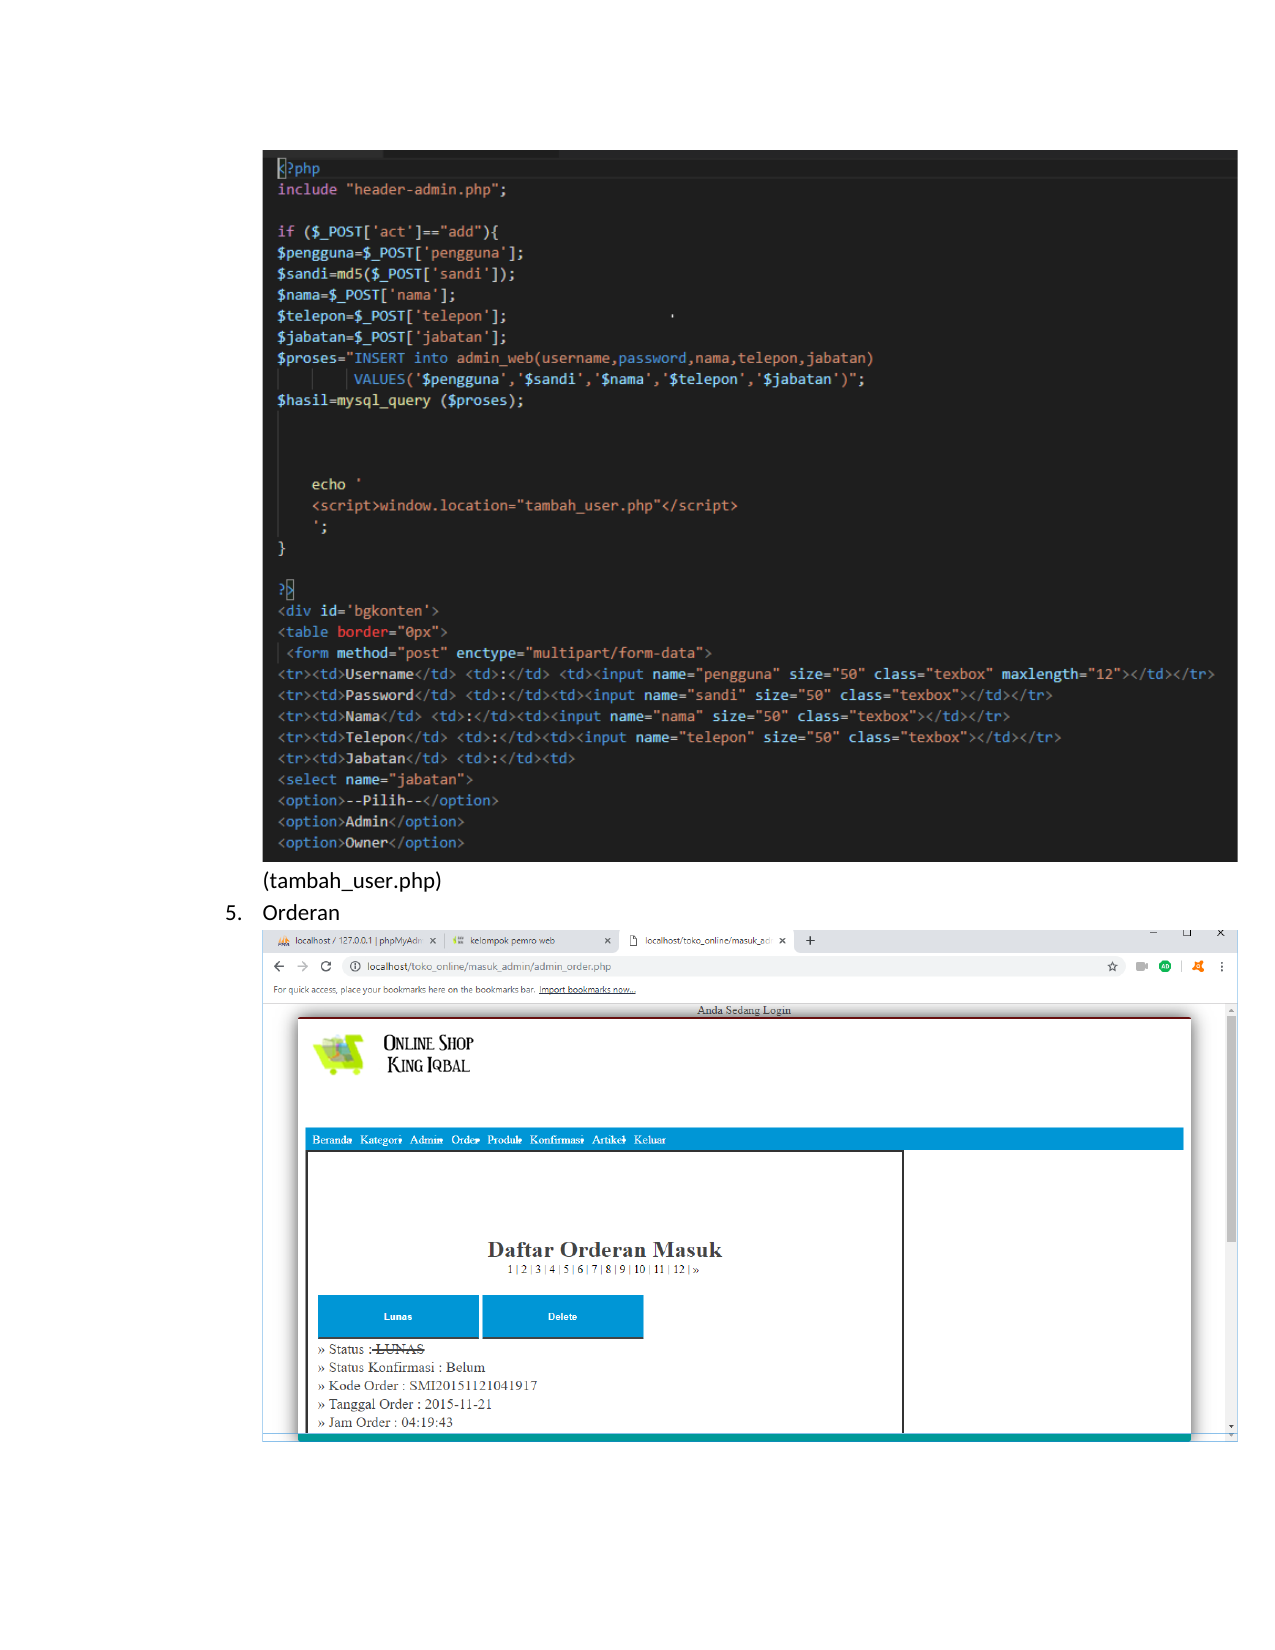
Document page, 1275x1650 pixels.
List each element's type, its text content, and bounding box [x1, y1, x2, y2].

list (tambah_user.php) [262, 866, 1125, 894]
list Orderan [225, 898, 1125, 926]
picture [262, 930, 1238, 1442]
picture [262, 150, 1238, 862]
